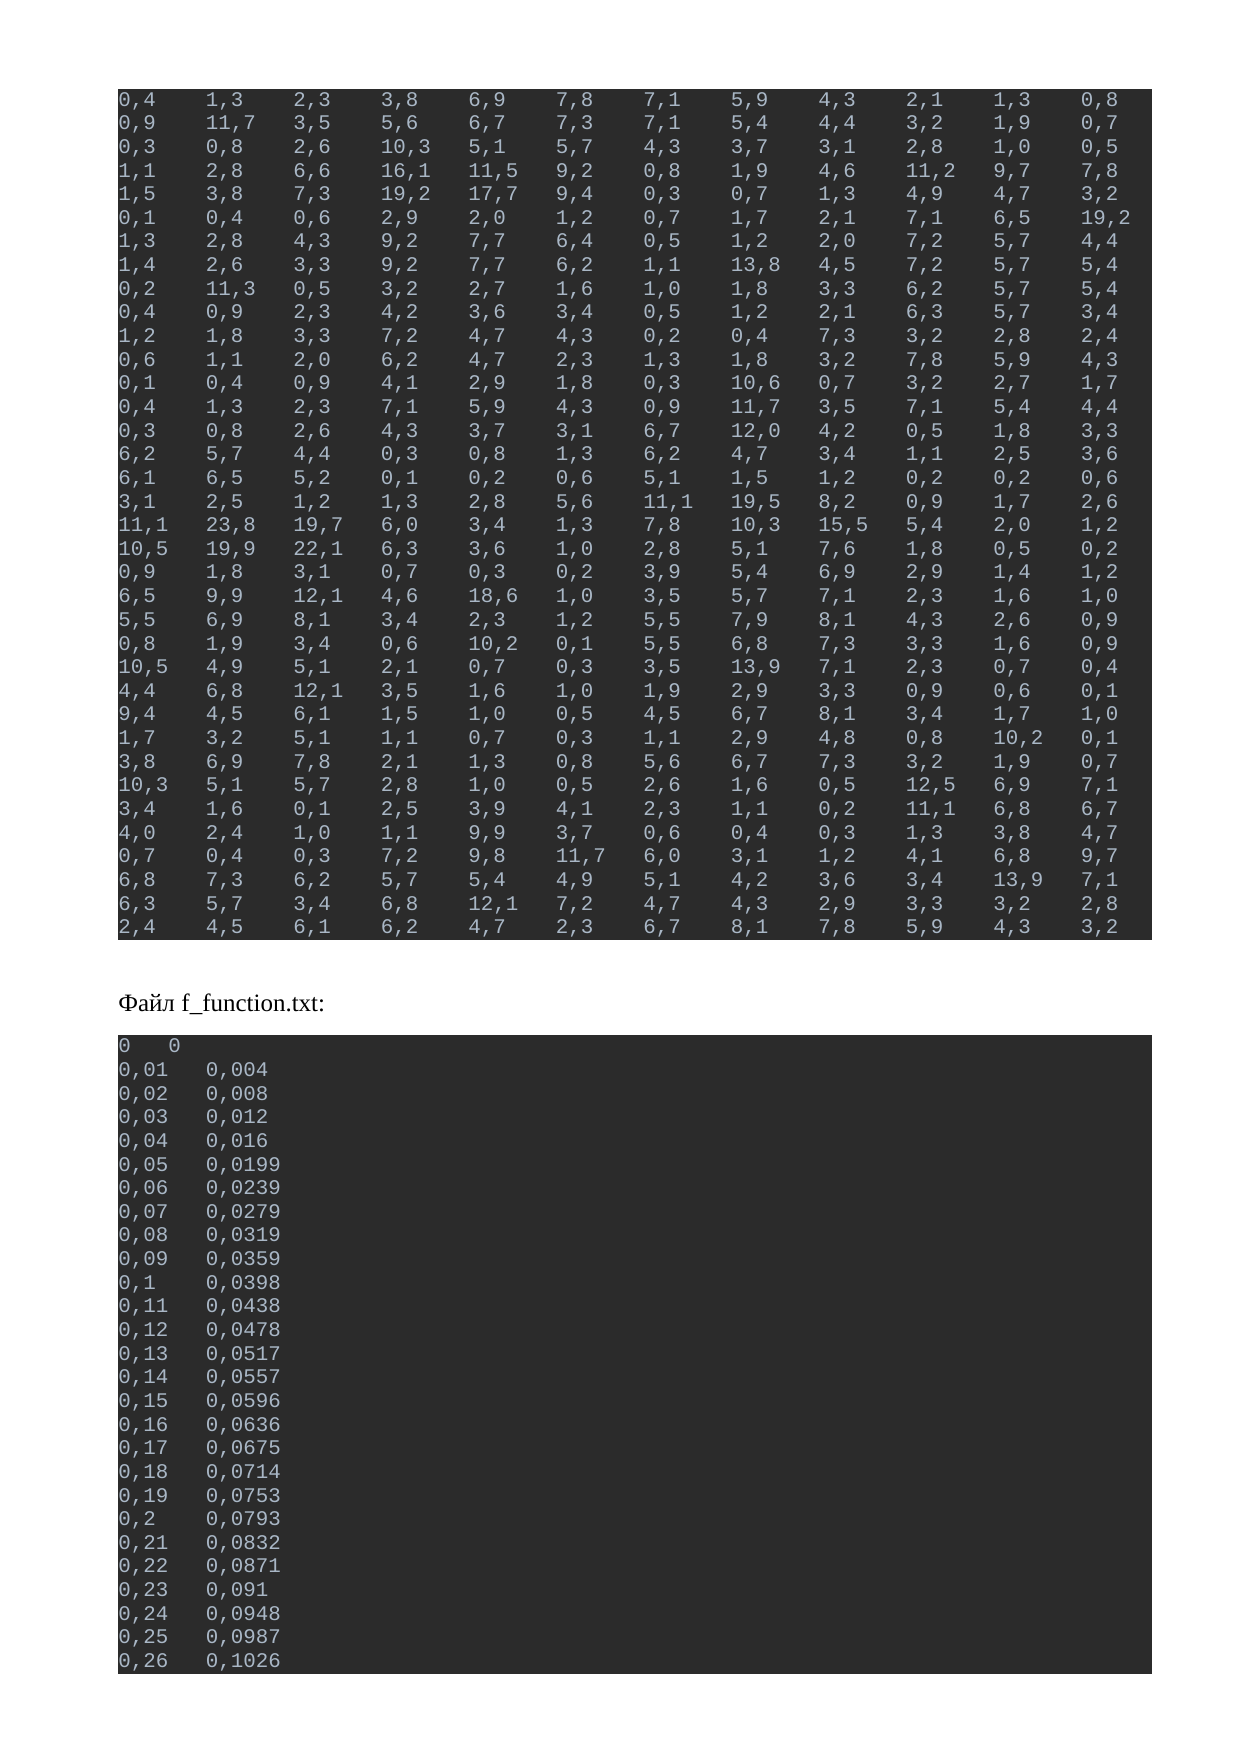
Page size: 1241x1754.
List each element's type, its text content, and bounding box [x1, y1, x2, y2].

text Файл f_function.txt: [118, 988, 1152, 1016]
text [118, 1035, 1152, 1674]
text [118, 89, 1152, 940]
